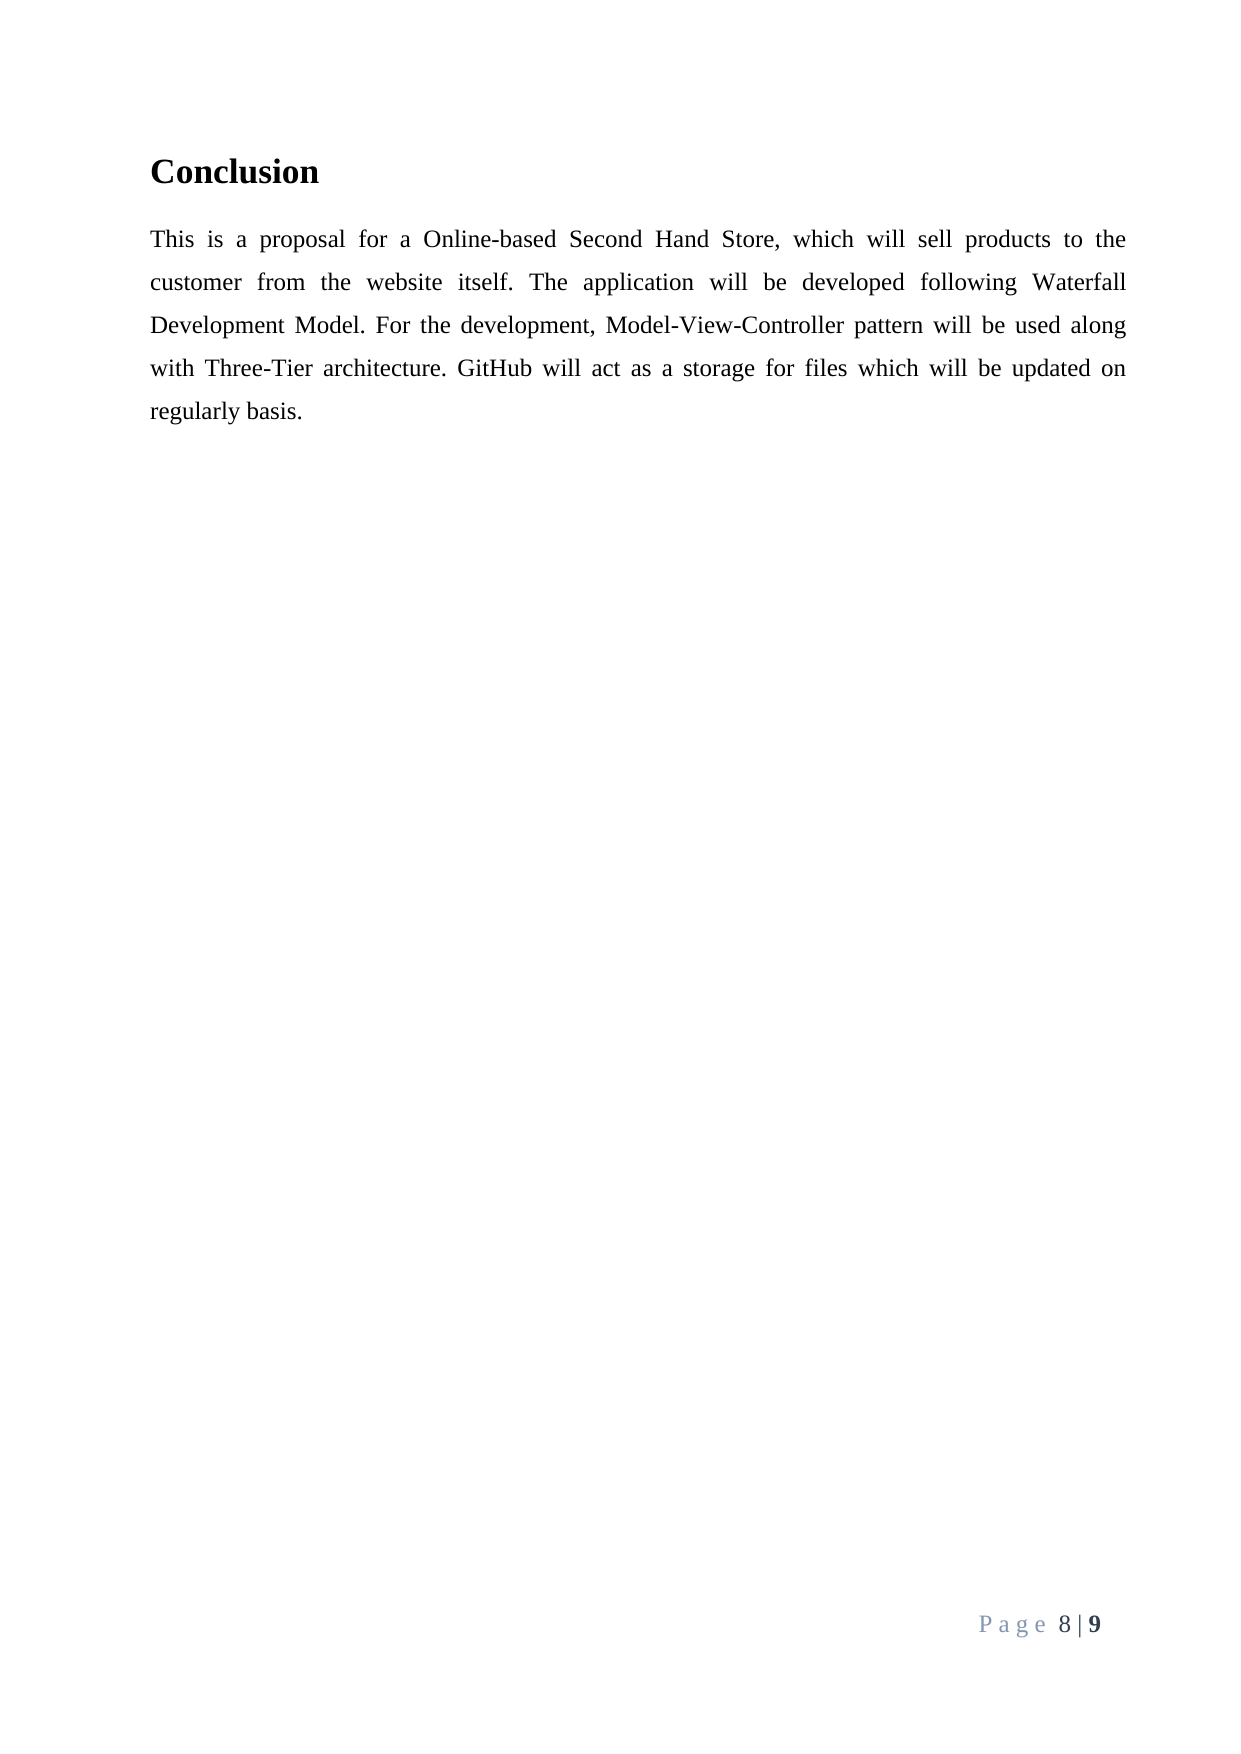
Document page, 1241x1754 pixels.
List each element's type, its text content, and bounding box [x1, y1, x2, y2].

text This is a proposal for a Online-based Second Hand Store, which will sell products to the customer from the website itself. The application will be developed following Waterfall Development Model. For the development, Model-View-Controller pattern will be used along with Three-Tier architecture. GitHub will act as a storage for files which will be updated on regularly basis. [150, 224, 1128, 425]
subtitle Conclusion [150, 150, 1128, 191]
